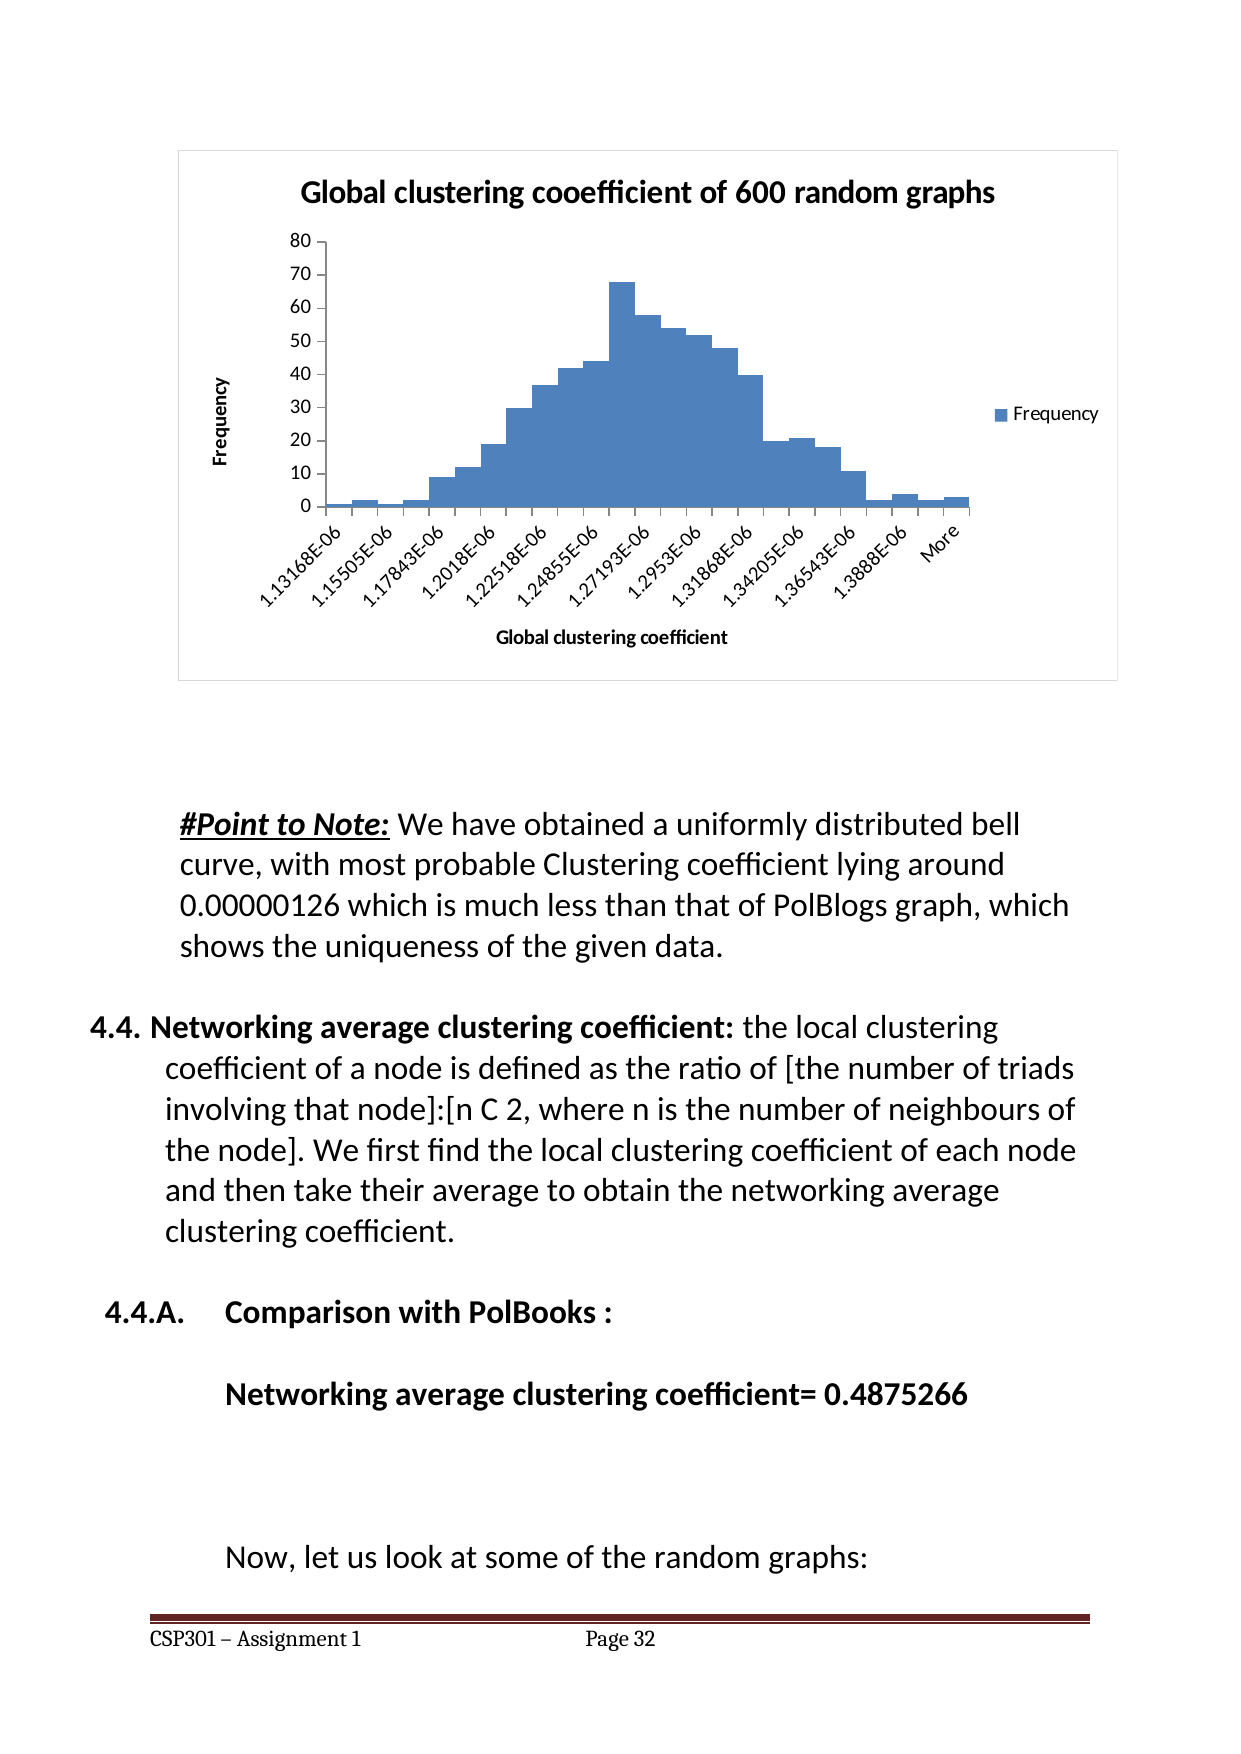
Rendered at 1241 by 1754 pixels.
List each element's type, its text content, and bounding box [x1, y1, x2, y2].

text Now, let us look at some of the random graphs: [150, 1536, 1090, 1577]
list Networking average clustering coefficient: the local clustering coefficient of a node is defined as the ratio of [the number of triads involving that node]:[n C 2, where n is the number of neighbours of the node]. We first find the local clustering coefficient of each node and then take their average to obtain the networking average clustering coefficient. [90, 1006, 1090, 1251]
text Networking average clustering coefficient= 0.4875266 [150, 1373, 1090, 1414]
list #Point to Note: We have obtained a uniformly distributed bell curve, with most probable Clustering coefficient lying around 0.00000126 which is much less than that of PolBlogs graph, which shows the uniqueness of the given data. [179, 803, 1090, 966]
list Comparison with PolBooks : [104, 1291, 1090, 1332]
